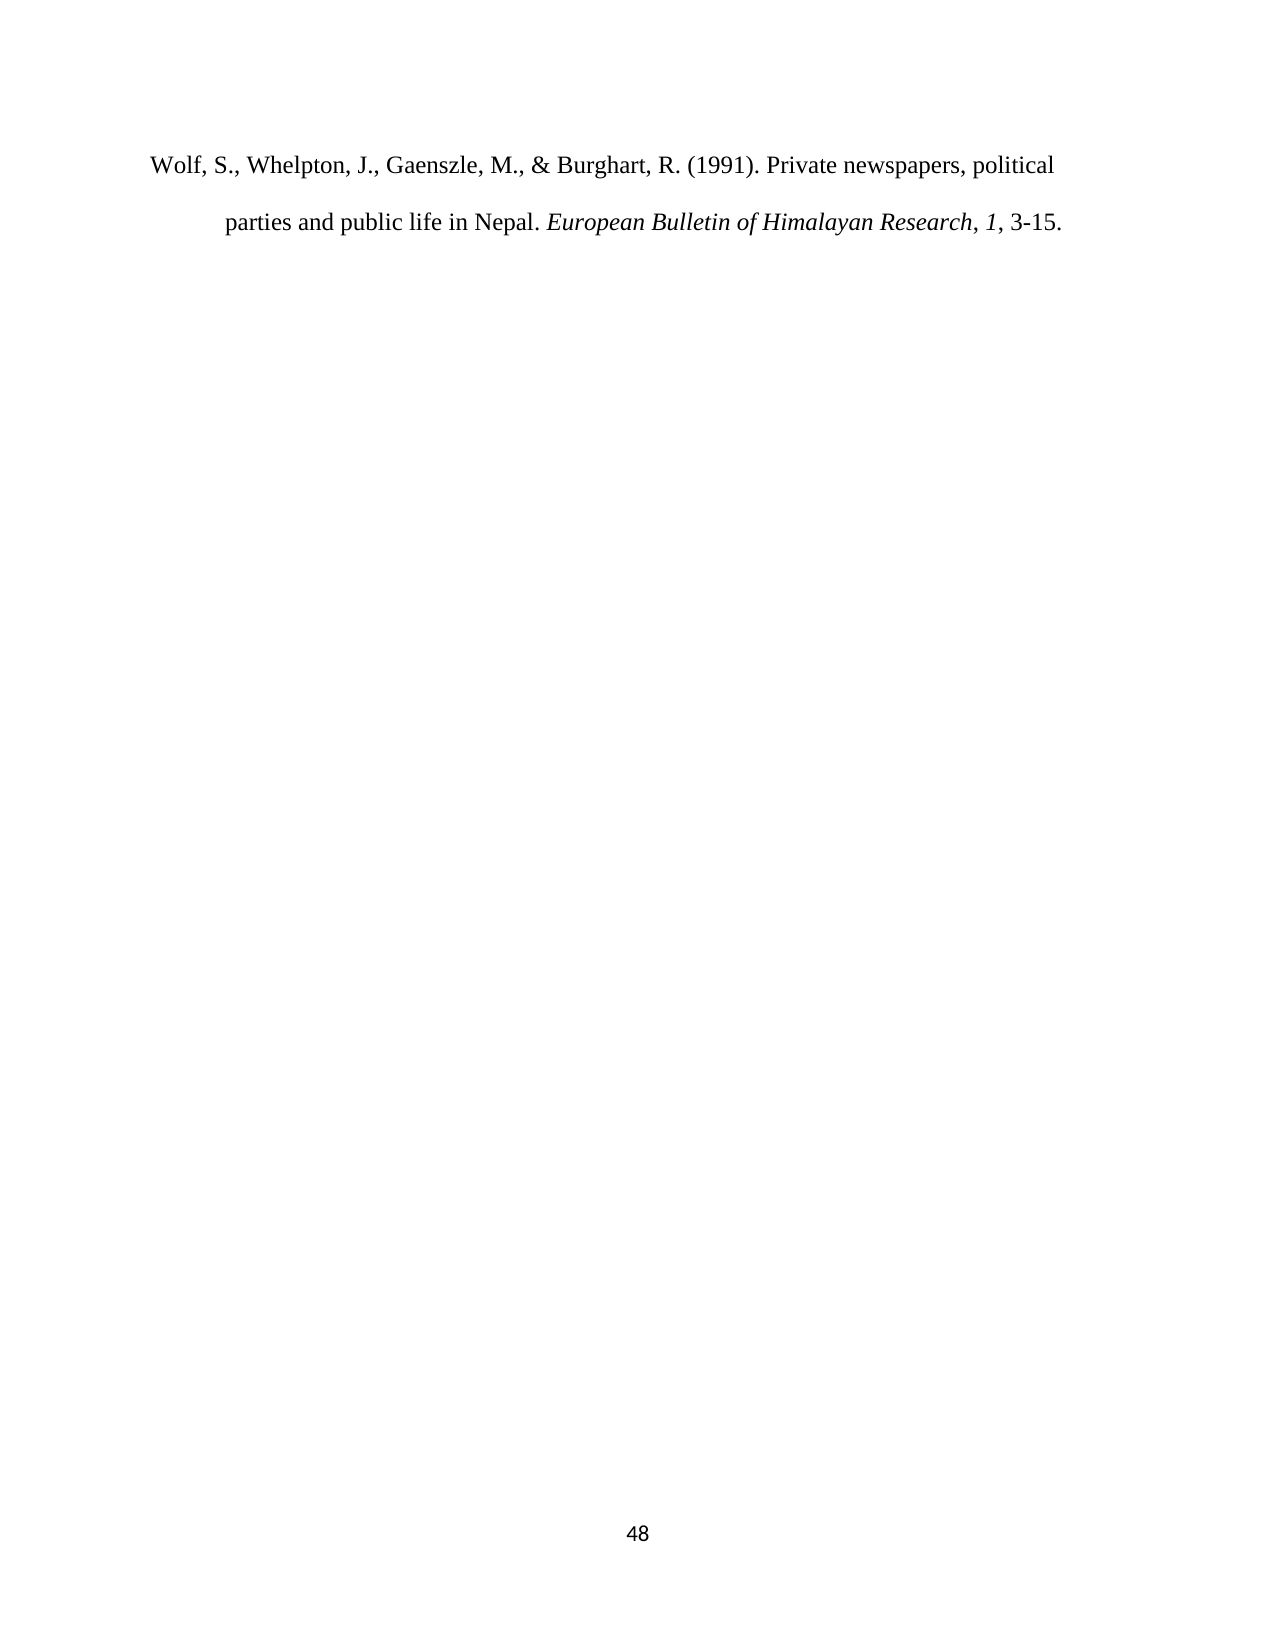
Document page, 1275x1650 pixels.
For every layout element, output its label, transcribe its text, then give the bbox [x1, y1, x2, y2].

text Wolf, S., Whelpton, J., Gaenszle, M., & Burghart, R. (1991). Private newspapers, political parties and public life in Nepal. European Bulletin of Himalayan Research, 1, 3-15. [150, 150, 1125, 236]
